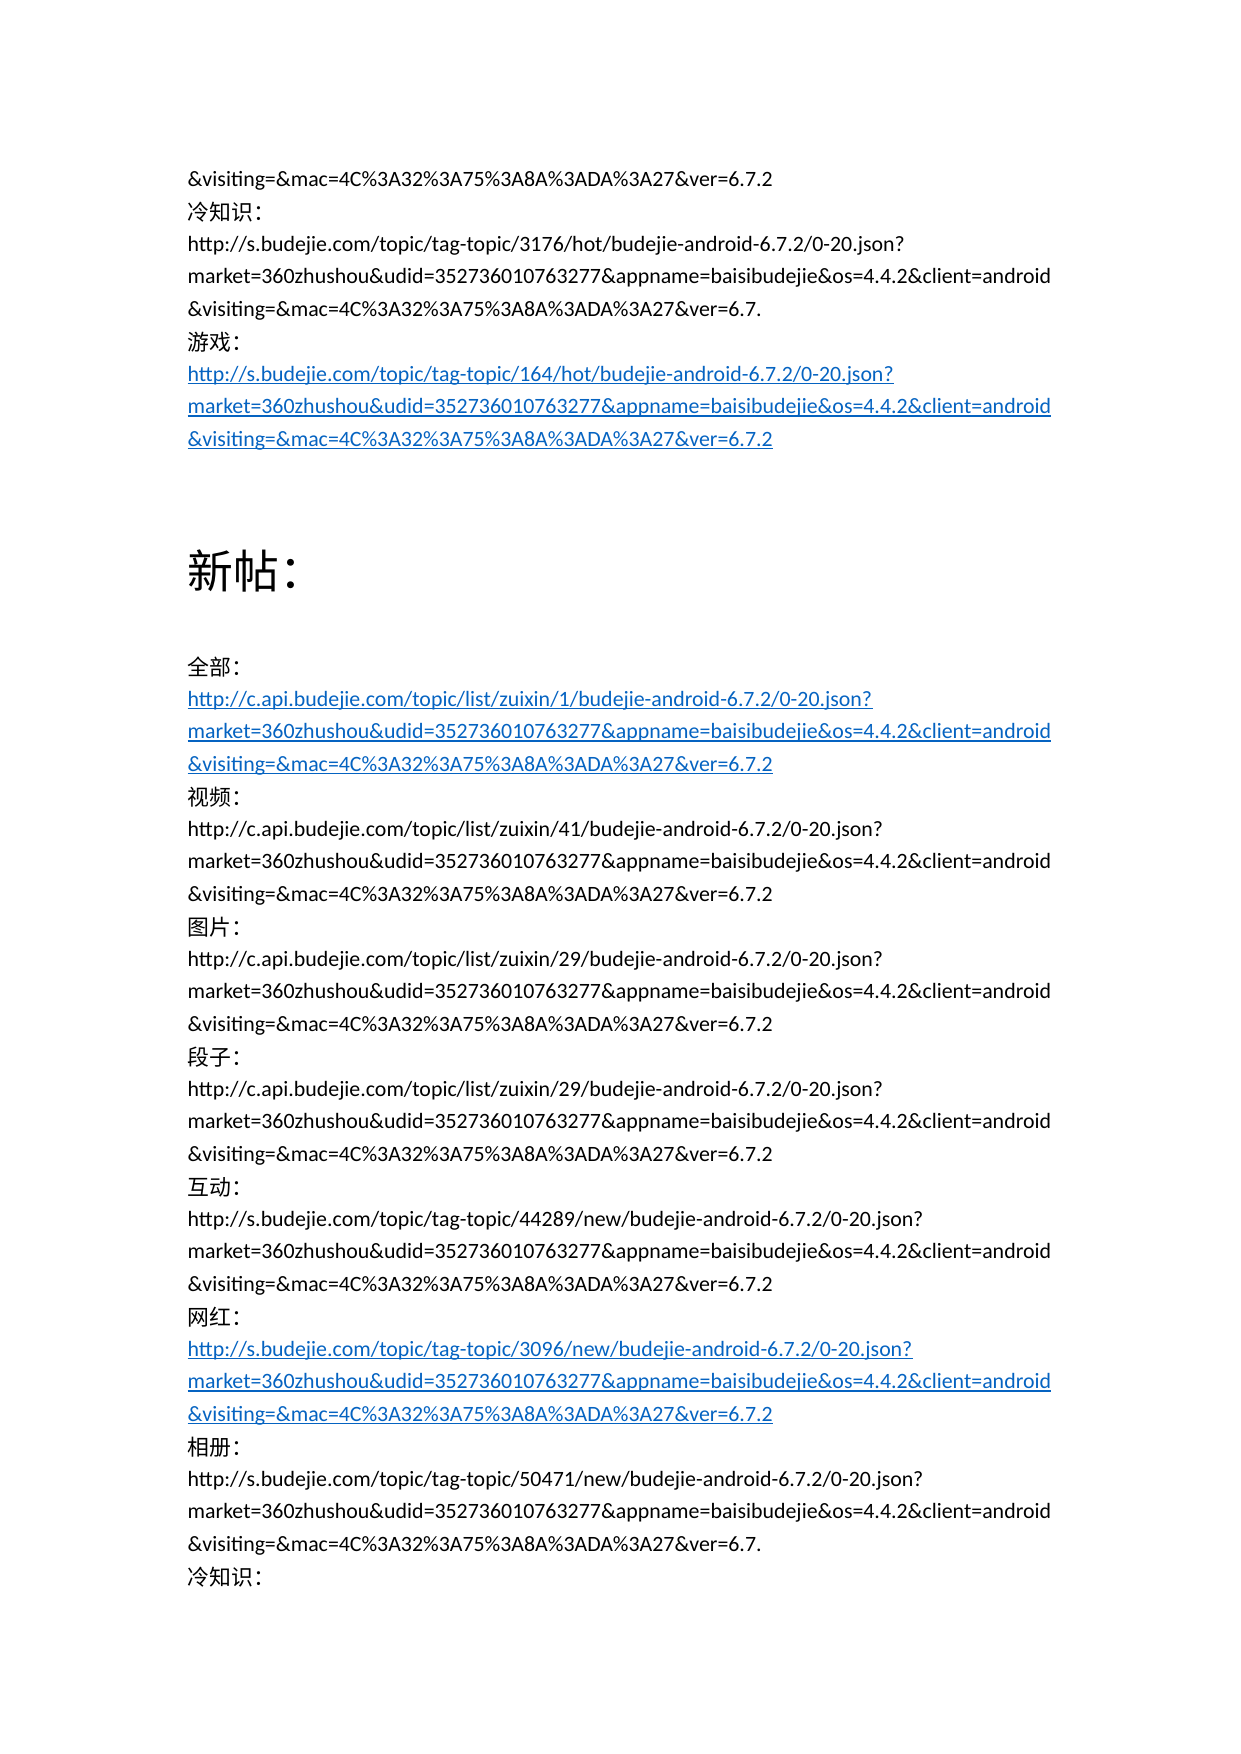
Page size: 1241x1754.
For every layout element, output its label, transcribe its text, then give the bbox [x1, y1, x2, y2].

text 相册： [187, 1429, 1053, 1462]
text 冷知识： [187, 1559, 1053, 1592]
text 互动： [187, 1169, 1053, 1202]
text 新帖： [187, 519, 1053, 617]
text http://c.api.budejie.com/topic/list/zuixin/1/budejie-android-6.7.2/0-20.json?market=360zhushou&udid=352736010763277&appname=baisibudejie&os=4.4.2&client=android&visiting=&mac=4C%3A32%3A75%3A8A%3ADA%3A27&ver=6.7.2 [187, 682, 1053, 779]
text http://s.budejie.com/topic/tag-topic/50471/new/budejie-android-6.7.2/0-20.json?market=360zhushou&udid=352736010763277&appname=baisibudejie&os=4.4.2&client=android&visiting=&mac=4C%3A32%3A75%3A8A%3ADA%3A27&ver=6.7. [187, 1462, 1053, 1559]
text 网红： [187, 1299, 1053, 1332]
text http://s.budejie.com/topic/tag-topic/44289/new/budejie-android-6.7.2/0-20.json?market=360zhushou&udid=352736010763277&appname=baisibudejie&os=4.4.2&client=android&visiting=&mac=4C%3A32%3A75%3A8A%3ADA%3A27&ver=6.7.2 [187, 1202, 1053, 1299]
text 段子： [187, 1039, 1053, 1072]
text http://c.api.budejie.com/topic/list/zuixin/29/budejie-android-6.7.2/0-20.json?market=360zhushou&udid=352736010763277&appname=baisibudejie&os=4.4.2&client=android&visiting=&mac=4C%3A32%3A75%3A8A%3ADA%3A27&ver=6.7.2 [187, 1072, 1053, 1169]
text 图片： [187, 909, 1053, 942]
text http://c.api.budejie.com/topic/list/zuixin/41/budejie-android-6.7.2/0-20.json?market=360zhushou&udid=352736010763277&appname=baisibudejie&os=4.4.2&client=android&visiting=&mac=4C%3A32%3A75%3A8A%3ADA%3A27&ver=6.7.2 [187, 812, 1053, 909]
text http://s.budejie.com/topic/tag-topic/3176/hot/budejie-android-6.7.2/0-20.json?market=360zhushou&udid=352736010763277&appname=baisibudejie&os=4.4.2&client=android&visiting=&mac=4C%3A32%3A75%3A8A%3ADA%3A27&ver=6.7. [187, 227, 1053, 324]
text http://s.budejie.com/topic/tag-topic/164/hot/budejie-android-6.7.2/0-20.json?market=360zhushou&udid=352736010763277&appname=baisibudejie&os=4.4.2&client=android&visiting=&mac=4C%3A32%3A75%3A8A%3ADA%3A27&ver=6.7.2 [187, 357, 1053, 454]
text 游戏： [187, 324, 1053, 357]
text http://c.api.budejie.com/topic/list/zuixin/29/budejie-android-6.7.2/0-20.json?market=360zhushou&udid=352736010763277&appname=baisibudejie&os=4.4.2&client=android&visiting=&mac=4C%3A32%3A75%3A8A%3ADA%3A27&ver=6.7.2 [187, 942, 1053, 1039]
text http://s.budejie.com/topic/tag-topic/3096/new/budejie-android-6.7.2/0-20.json?market=360zhushou&udid=352736010763277&appname=baisibudejie&os=4.4.2&client=android&visiting=&mac=4C%3A32%3A75%3A8A%3ADA%3A27&ver=6.7.2 [187, 1332, 1053, 1429]
text 冷知识： [187, 194, 1053, 227]
text 视频： [187, 779, 1053, 812]
text 全部： [187, 649, 1053, 682]
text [187, 162, 1053, 194]
